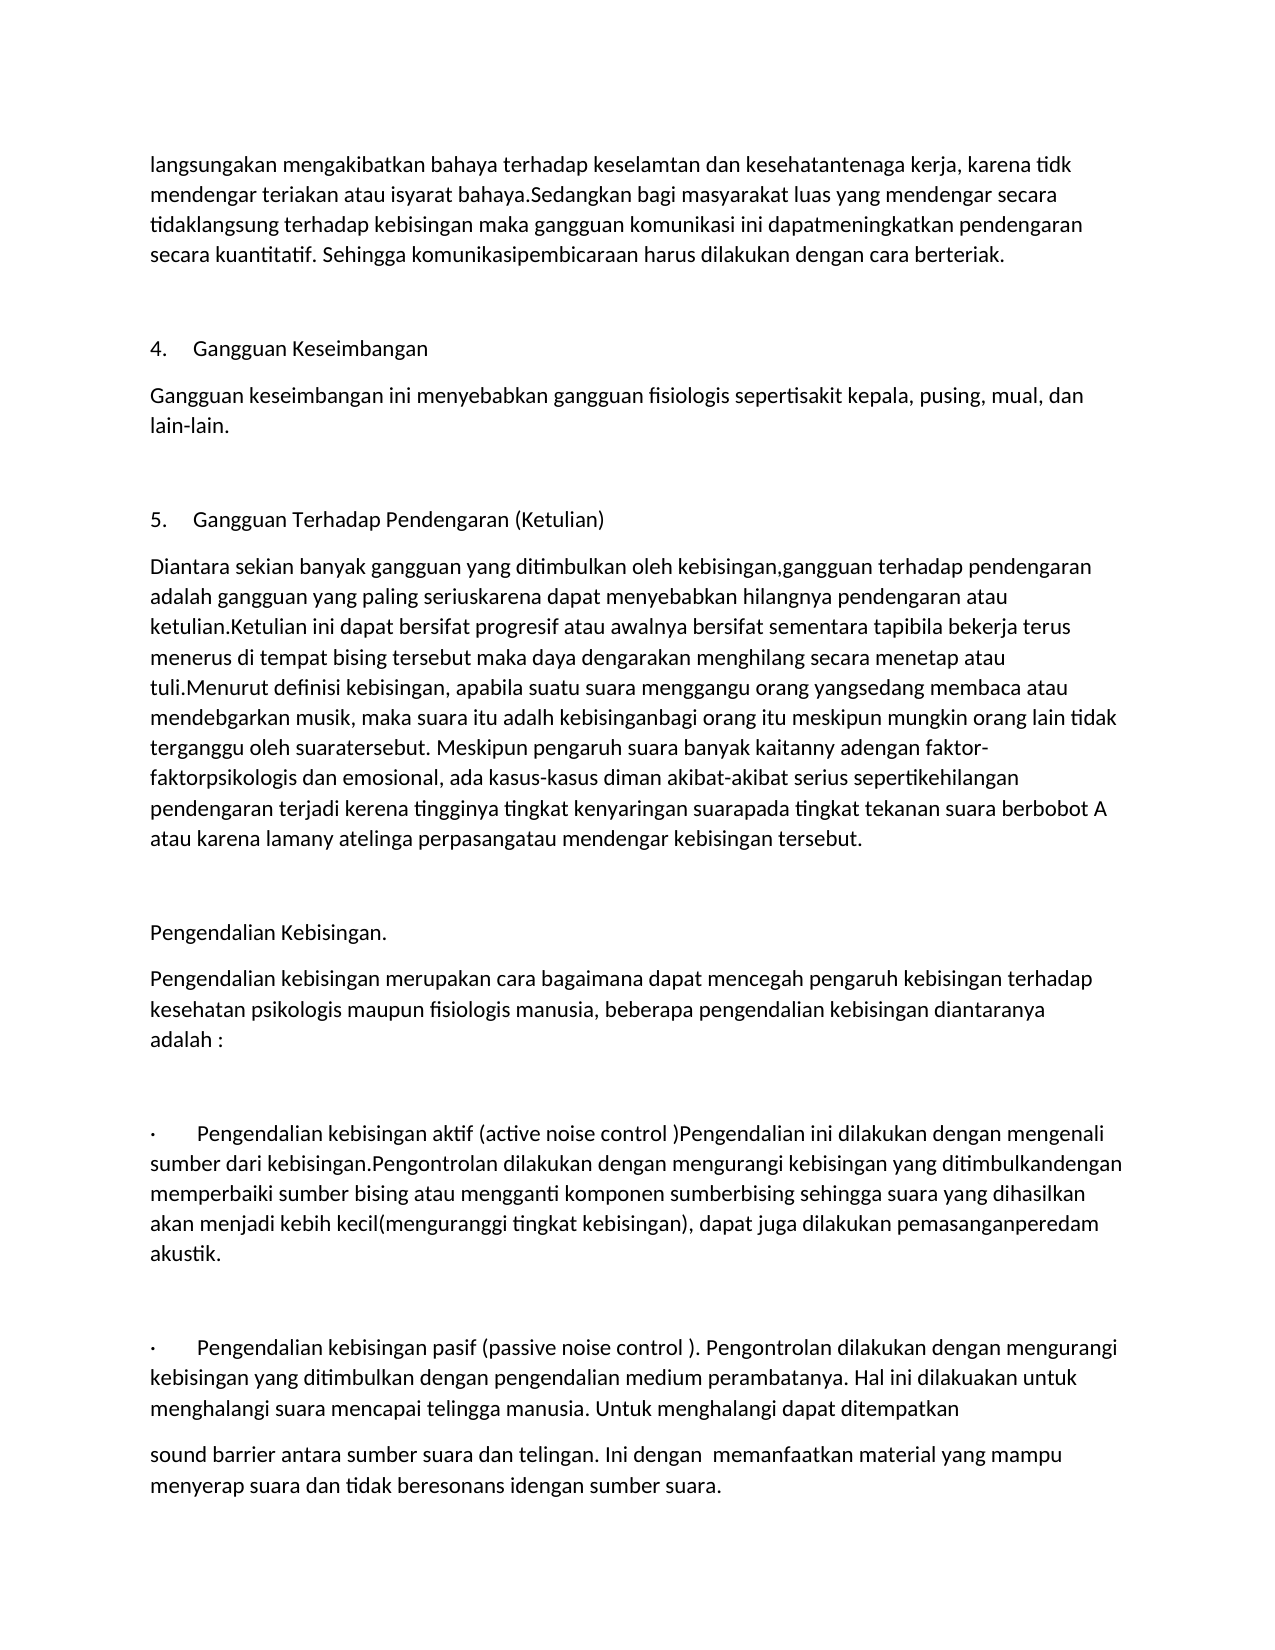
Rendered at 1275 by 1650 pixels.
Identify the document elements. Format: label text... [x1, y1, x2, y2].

text sound barrier antara sumber suara dan telingan. Ini dengan memanfaatkan material yang mampu menyerap suara dan tidak beresonans idengan sumber suara. [150, 1441, 1125, 1499]
text Gangguan keseimbangan ini menyebabkan gangguan fisiologis sepertisakit kepala, pusing, mual, dan lain-lain. [150, 381, 1125, 439]
text · Pengendalian kebisingan pasif (passive noise control ). Pengontrolan dilakukan dengan mengurangi kebisingan yang ditimbulkan dengan pengendalian medium perambatanya. Hal ini dilakuakan untuk menghalangi suara mencapai telingga manusia. Untuk menghalangi dapat ditempatkan [150, 1333, 1125, 1422]
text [150, 150, 1125, 269]
text 5. Gangguan Terhadap Pendengaran (Ketulian) [150, 505, 1125, 533]
text Pengendalian kebisingan merupakan cara bagaimana dapat mencegah pengaruh kebisingan terhadap kesehatan psikologis maupun fisiologis manusia, beberapa pengendalian kebisingan diantaranya adalah : [150, 964, 1125, 1053]
text Pengendalian Kebisingan. [150, 918, 1125, 946]
text 4. Gangguan Keseimbangan [150, 334, 1125, 362]
text Diantara sekian banyak gangguan yang ditimbulkan oleh kebisingan,gangguan terhadap pendengaran adalah gangguan yang paling seriuskarena dapat menyebabkan hilangnya pendengaran atau ketulian.Ketulian ini dapat bersifat progresif atau awalnya bersifat sementara tapibila bekerja terus menerus di tempat bising tersebut maka daya dengarakan menghilang secara menetap atau tuli.Menurut definisi kebisingan, apabila suatu suara menggangu orang yangsedang membaca atau mendebgarkan musik, maka suara itu adalh kebisinganbagi orang itu meskipun mungkin orang lain tidak terganggu oleh suaratersebut. Meskipun pengaruh suara banyak kaitanny adengan faktor-faktorpsikologis dan emosional, ada kasus-kasus diman akibat-akibat serius sepertikehilangan pendengaran terjadi kerena tingginya tingkat kenyaringan suarapada tingkat tekanan suara berbobot A atau karena lamany atelinga perpasangatau mendengar kebisingan tersebut. [150, 552, 1125, 852]
text · Pengendalian kebisingan aktif (active noise control )Pengendalian ini dilakukan dengan mengenali sumber dari kebisingan.Pengontrolan dilakukan dengan mengurangi kebisingan yang ditimbulkandengan memperbaiki sumber bising atau mengganti komponen sumberbising sehingga suara yang dihasilkan akan menjadi kebih kecil(menguranggi tingkat kebisingan), dapat juga dilakukan pemasanganperedam akustik. [150, 1119, 1125, 1268]
